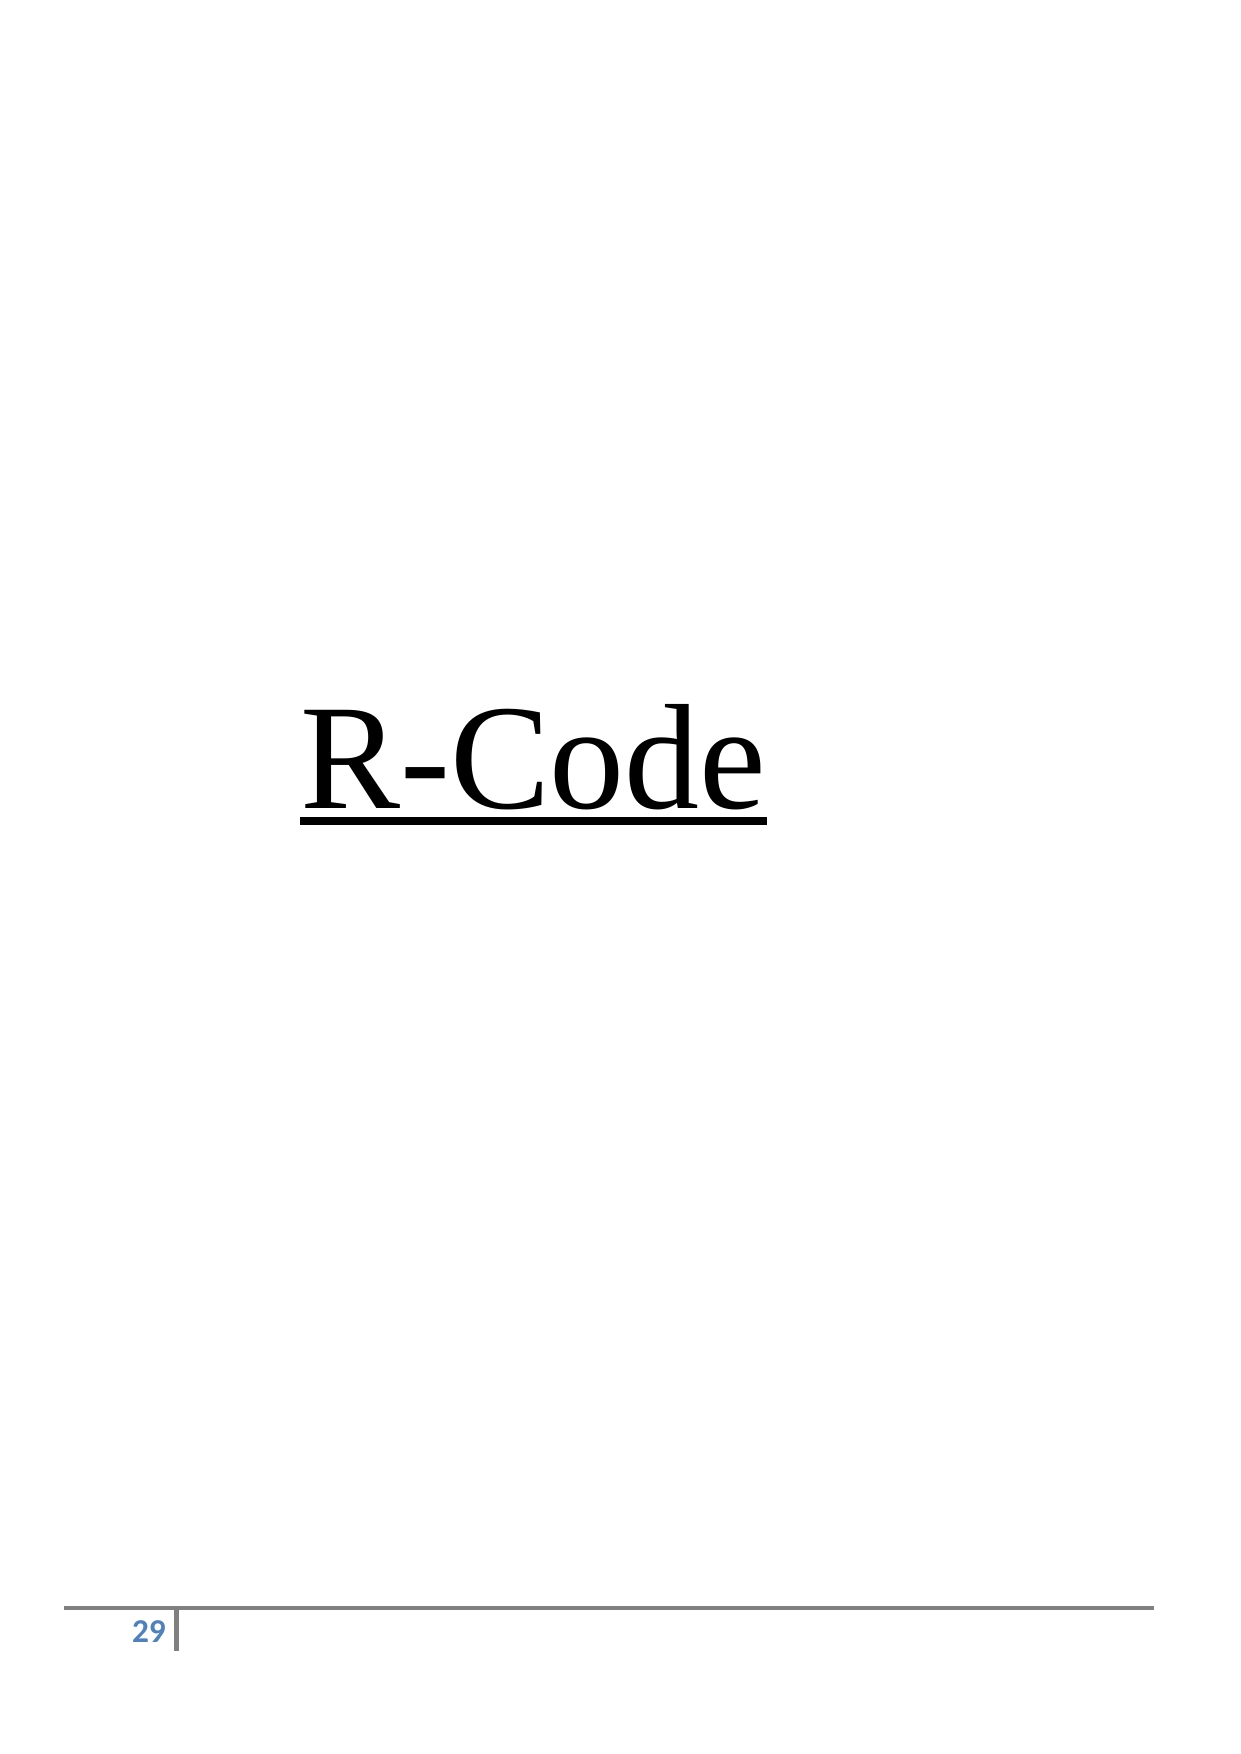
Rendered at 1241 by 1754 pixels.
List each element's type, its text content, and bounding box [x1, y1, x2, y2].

text R-Code [225, 669, 1165, 841]
